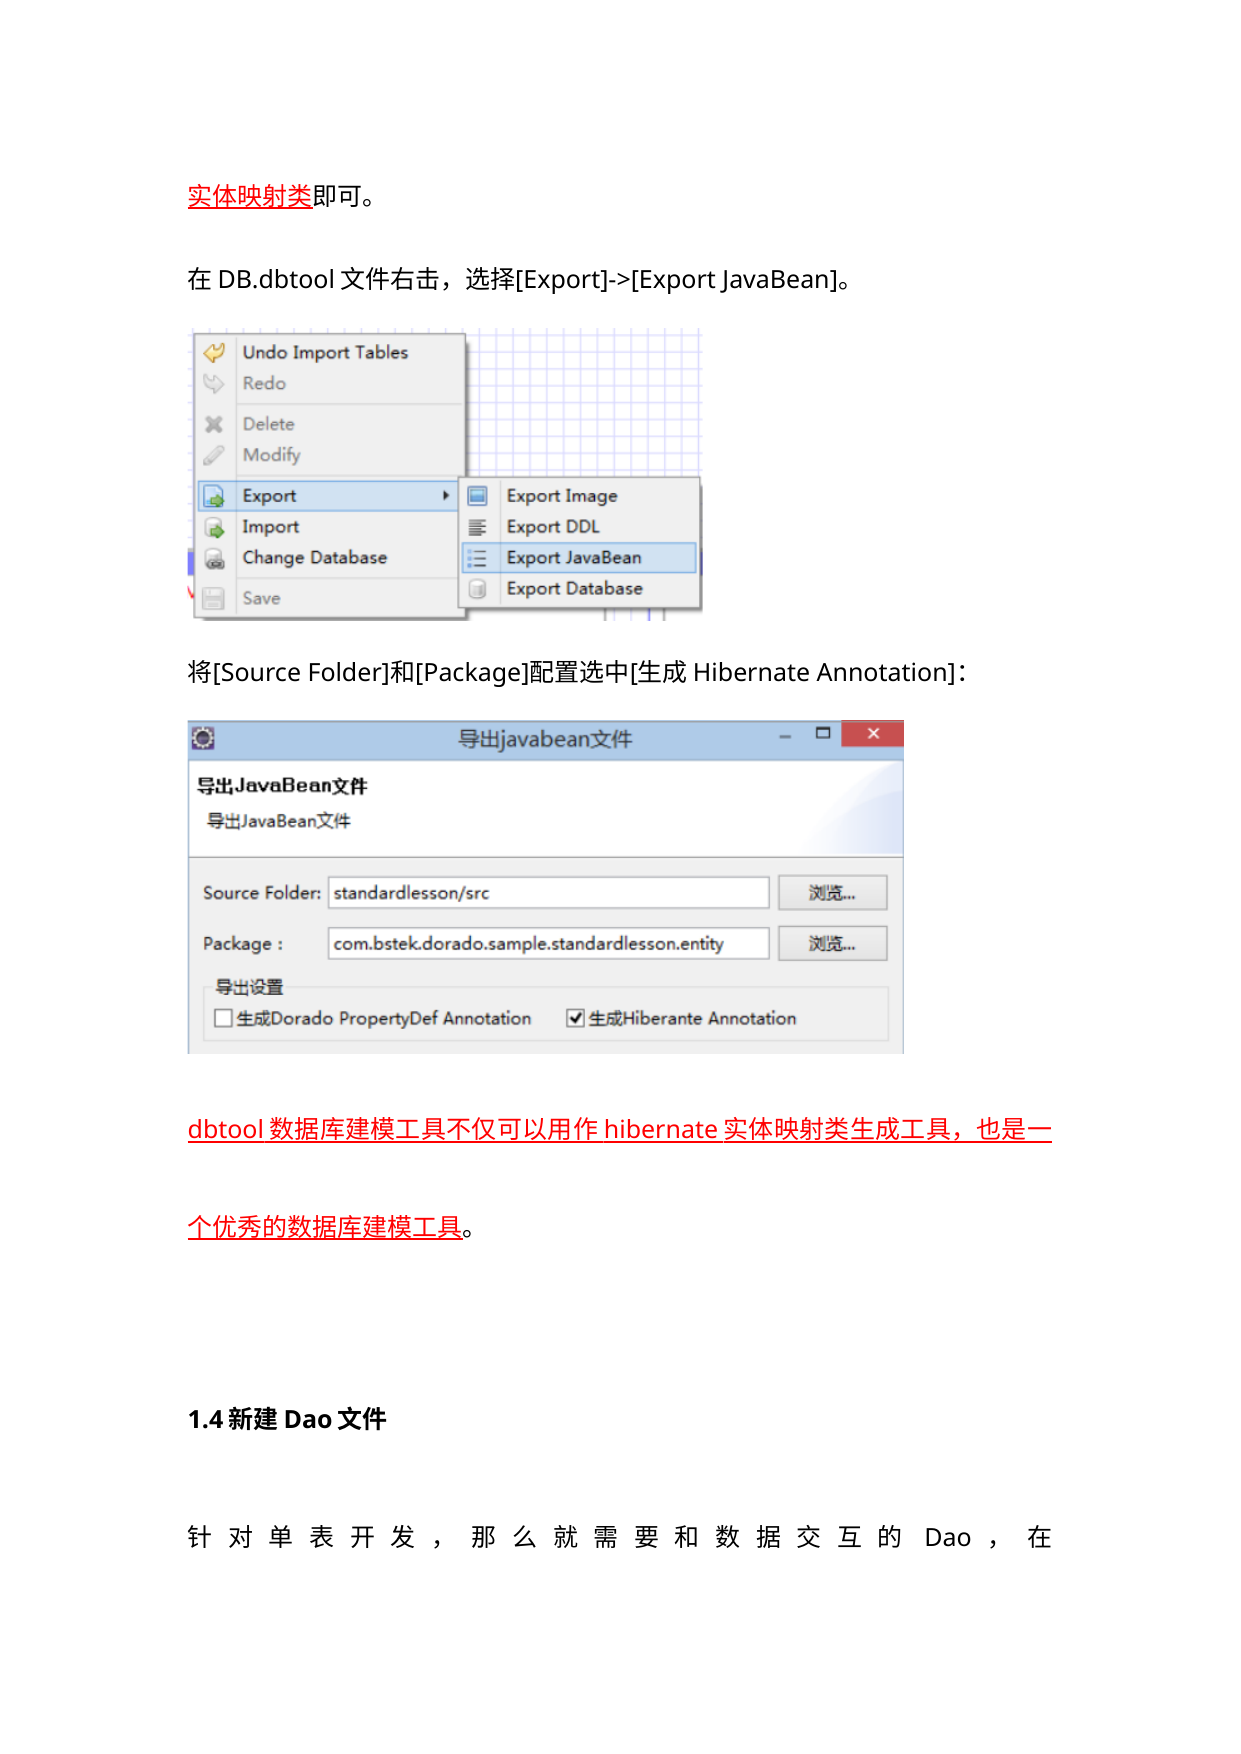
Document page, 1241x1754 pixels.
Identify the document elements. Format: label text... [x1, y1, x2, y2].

subtitle 1.4新建Dao文件 [187, 1385, 1053, 1450]
text dbtool数据库建模工具不仅可以用作hibernate实体映射类生成工具，也是一个优秀的数据库建模工具。 [187, 1095, 1053, 1258]
text 在DB.dbtool文件右击，选择[Export]->[Export JavaBean]。 [187, 245, 1053, 310]
picture [187, 328, 703, 621]
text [187, 162, 1053, 227]
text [187, 1503, 1053, 1568]
picture [187, 720, 904, 1054]
text 将[Source Folder]和[Package]配置选中[生成Hibernate Annotation]： [187, 638, 1053, 703]
